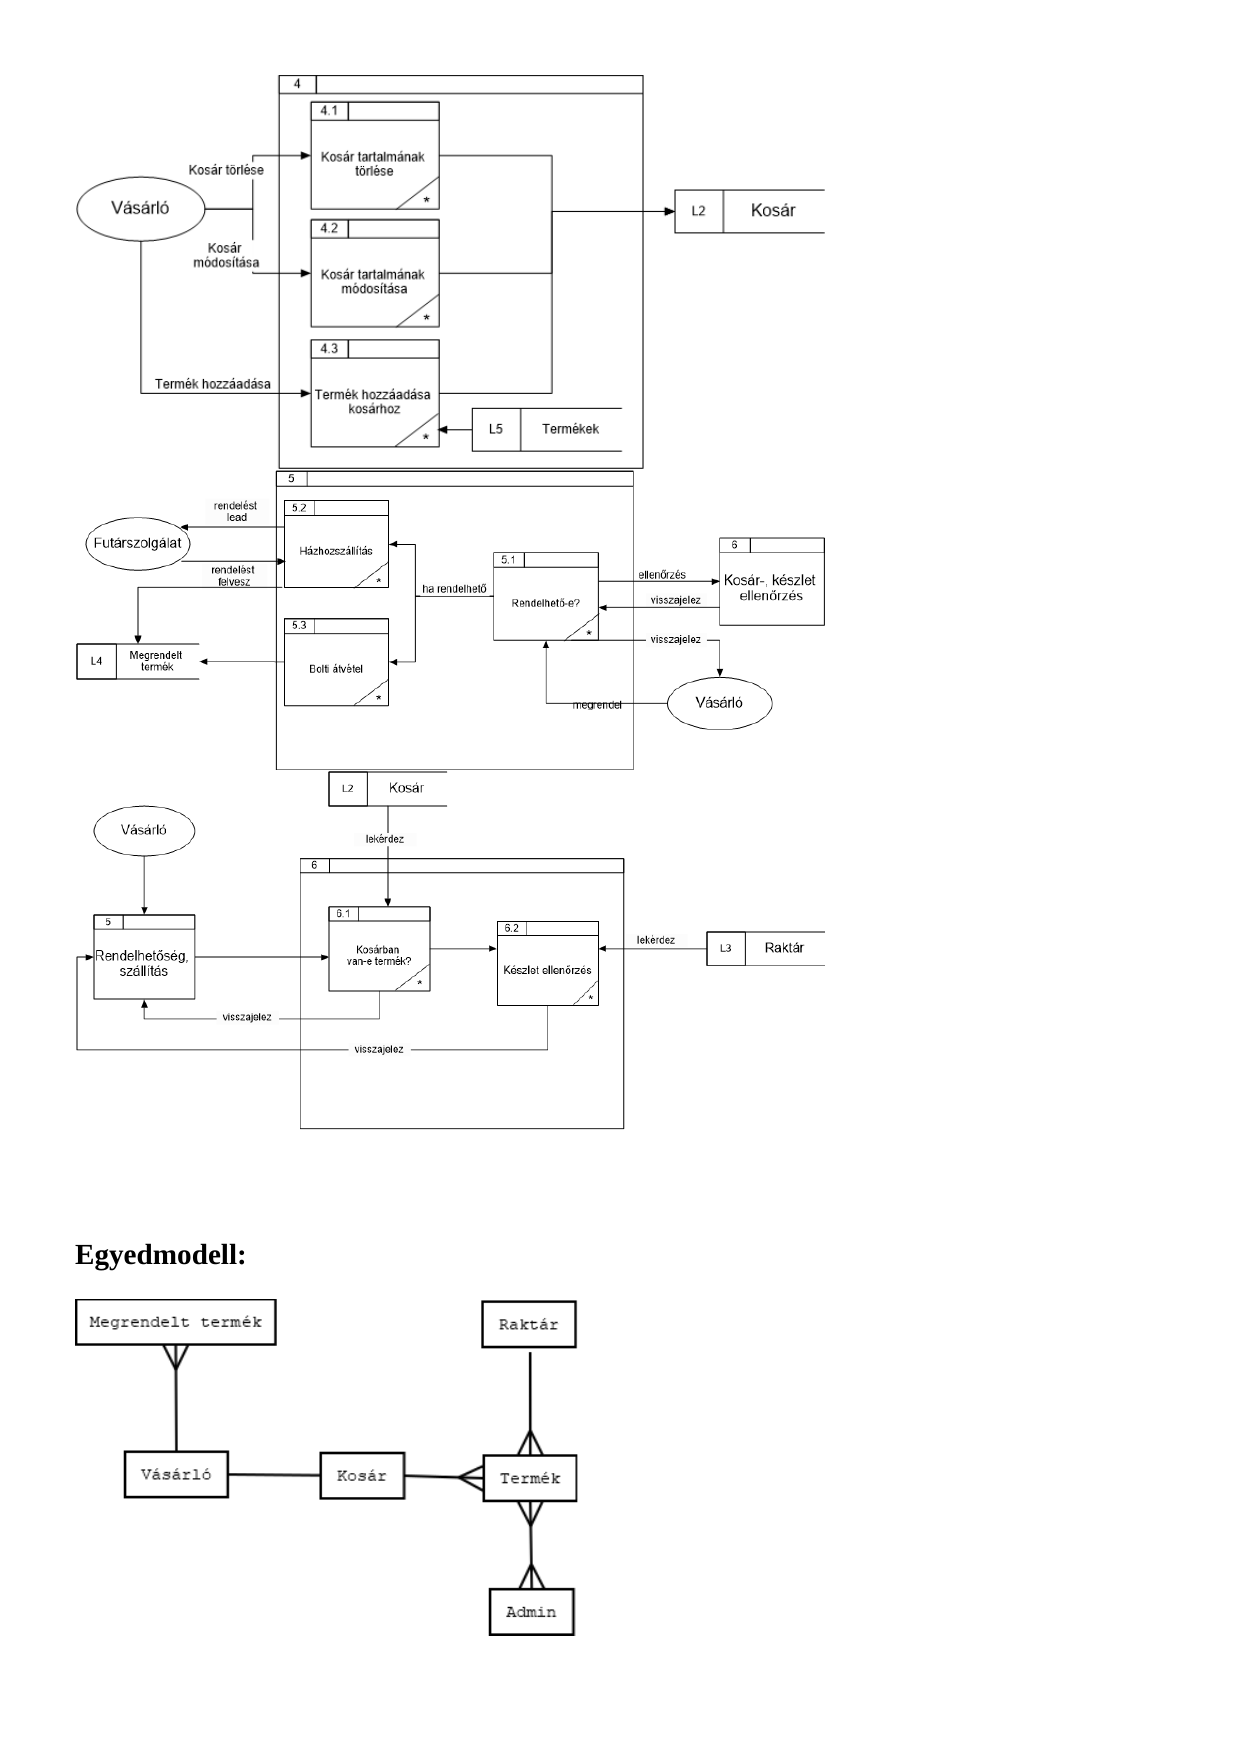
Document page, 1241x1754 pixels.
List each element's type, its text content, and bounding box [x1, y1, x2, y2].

picture [75, 1299, 578, 1636]
subtitle Egyedmodell: [75, 1237, 1165, 1270]
picture [75, 75, 826, 1130]
